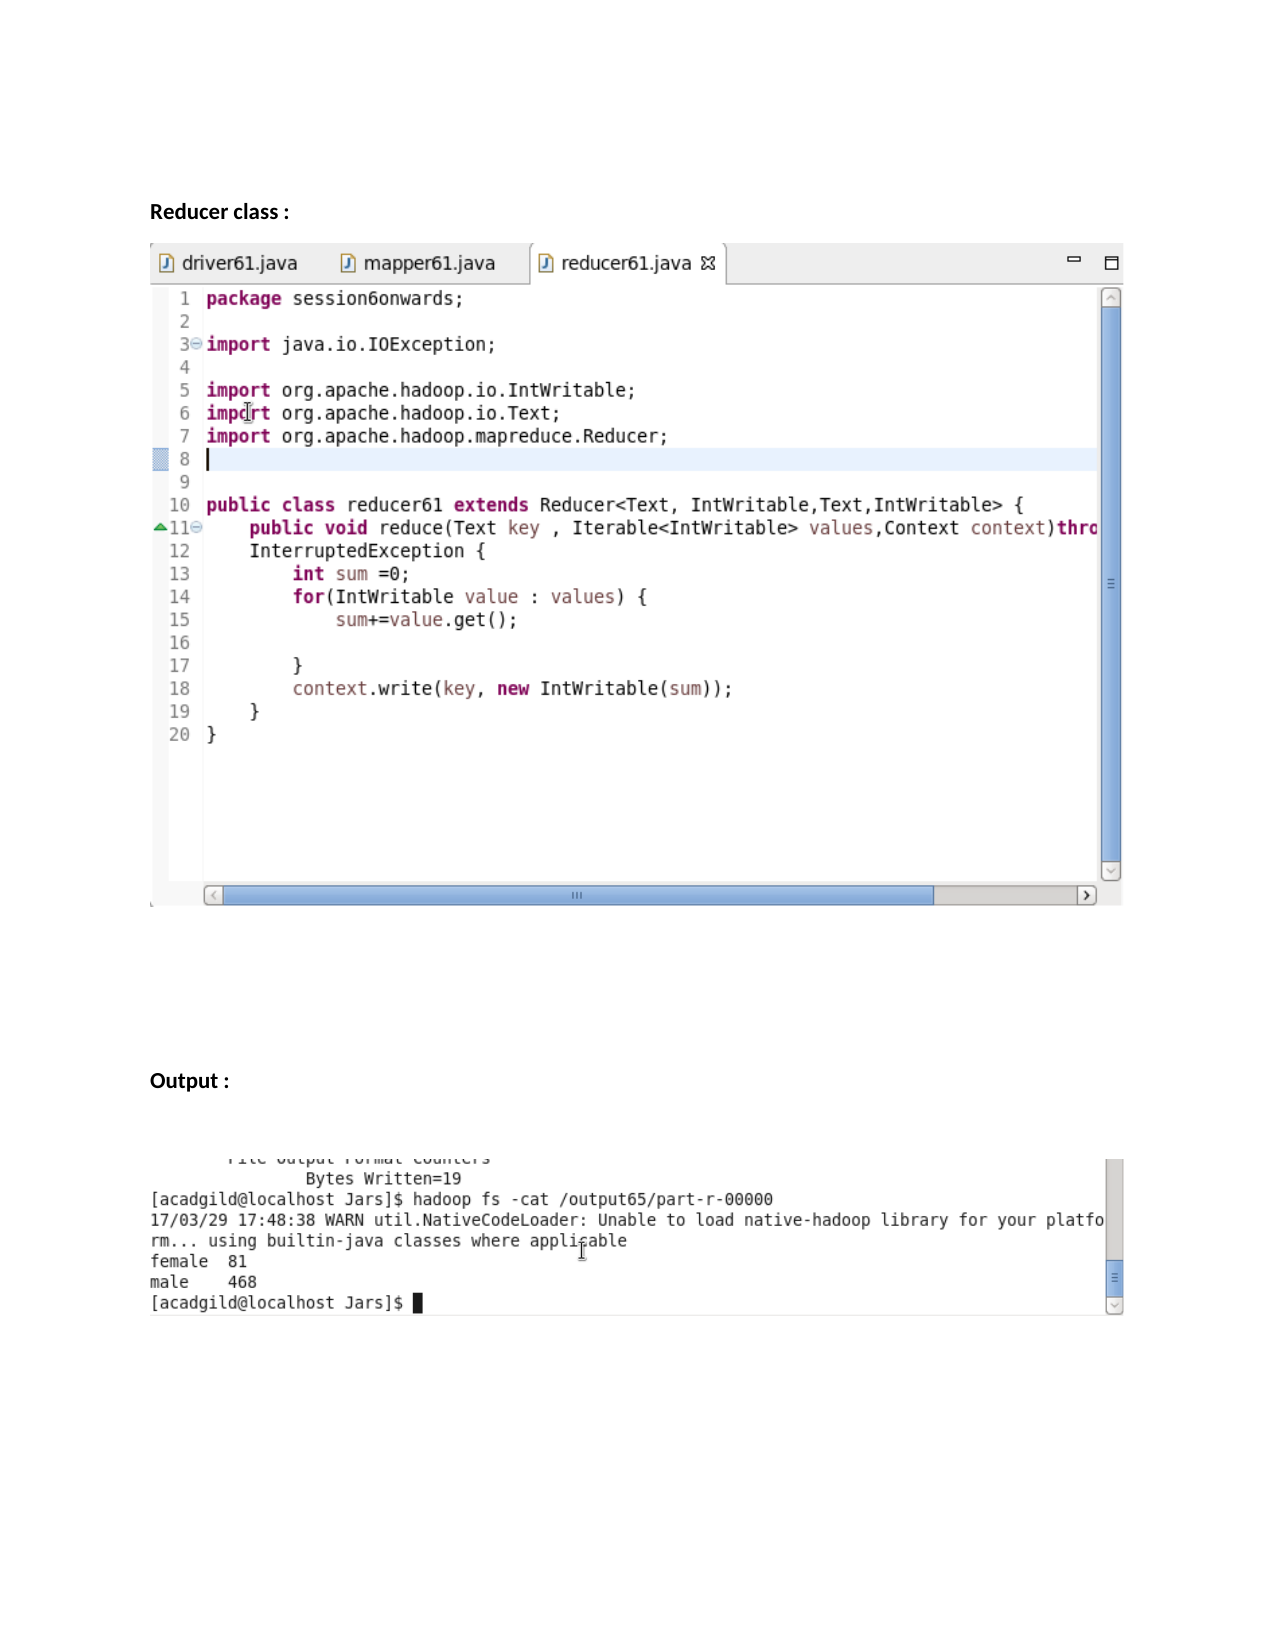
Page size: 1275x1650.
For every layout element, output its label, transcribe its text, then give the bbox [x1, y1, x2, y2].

text Reducer class : [150, 197, 1125, 225]
text Output : [150, 1066, 1125, 1094]
picture [150, 1159, 1124, 1316]
picture [150, 243, 1124, 907]
